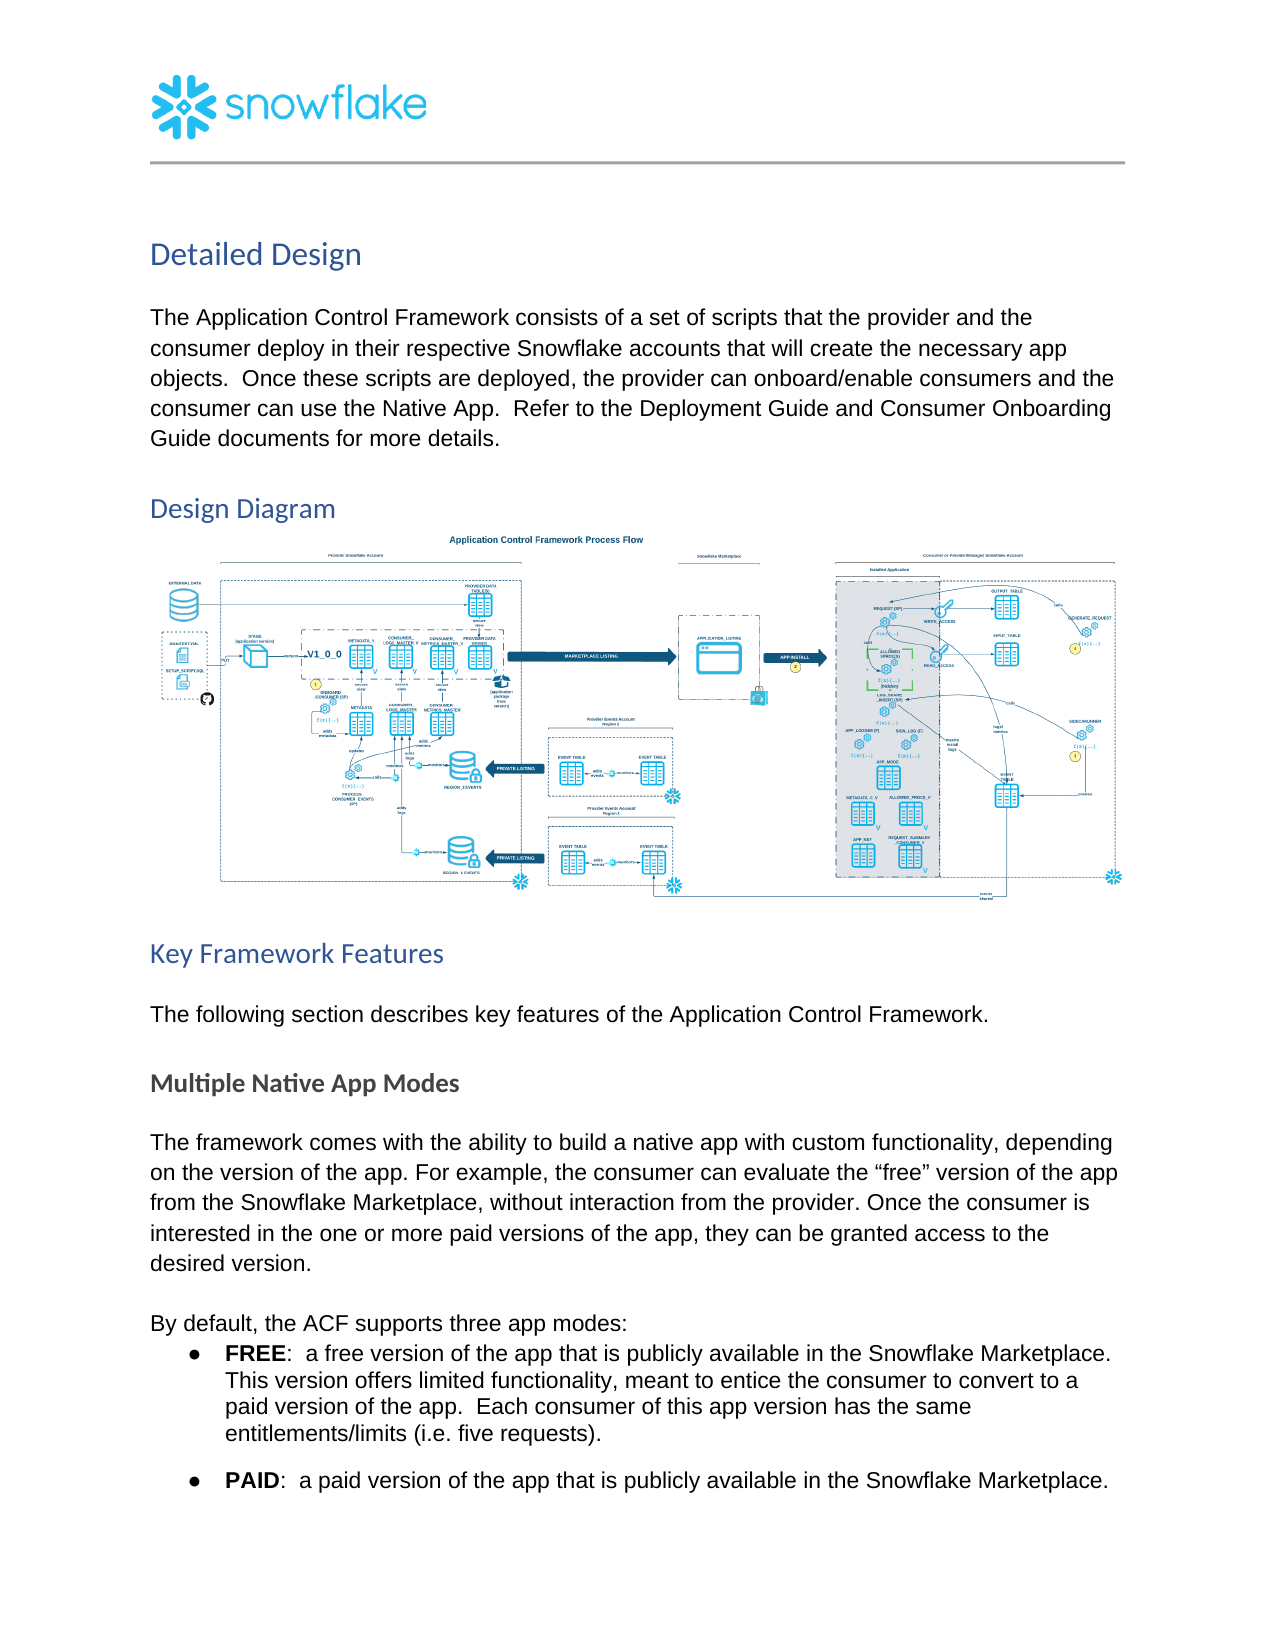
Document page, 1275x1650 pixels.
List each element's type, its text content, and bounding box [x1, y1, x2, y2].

list FREE: a free version of the app that is publicly available in the Snowflake Marketplace. This version offers limited functionality, meant to entice the consumer to convert to a paid version of the app. Each consumer of this app version has the same entitlements/limits (i.e. five requests). [187, 1340, 1125, 1446]
text By default, the ACF supports three app modes: [150, 1310, 1125, 1337]
text The framework comes with the ability to build a native app with custom functionality, depending on the version of the app. For example, the consumer can evaluate the “free” version of the app from the Snowflake Marketplace, without interaction from the provider. Once the consumer is interested in the one or more paid versions of the app, they can be granted access to the desired version. [150, 1129, 1125, 1276]
text The Application Control Framework consists of a set of scripts that the provider and the consumer deploy in their respective Snowflake accounts that will create the necessary app objects. Once these scripts are deployed, the provider can onboard/enable consumers and the consumer can use the Native App. Refer to the Deployment Guide and Consumer Onboarding Guide documents for more details. [150, 304, 1125, 452]
subtitle Detailed Design [150, 233, 1125, 274]
subtitle Multiple Native App Modes [150, 1066, 1125, 1099]
picture [150, 525, 1125, 903]
picture [150, 75, 427, 141]
text The following section describes key features of the Application Control Framework. [150, 1001, 1125, 1027]
subtitle Design Diagram [150, 490, 1125, 525]
subtitle Key Framework Features [150, 935, 1125, 971]
